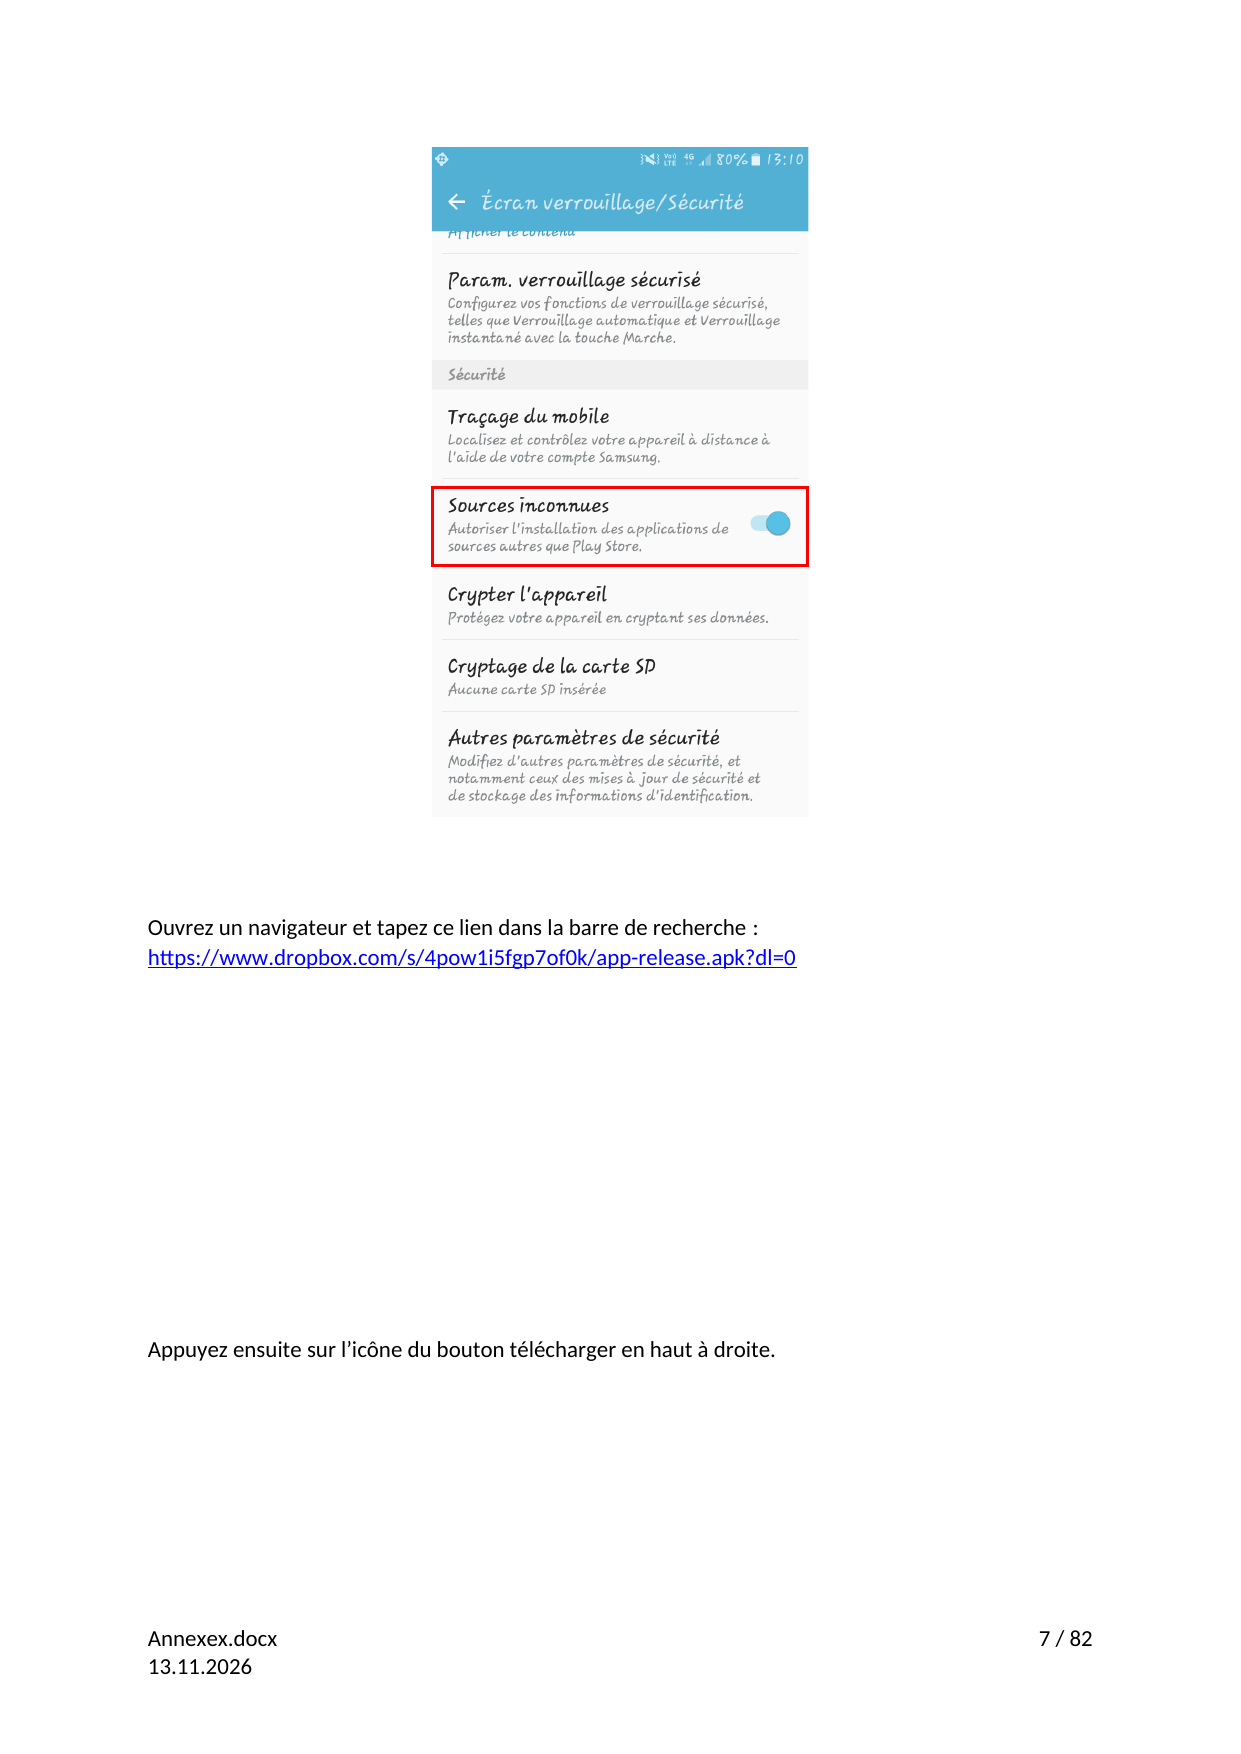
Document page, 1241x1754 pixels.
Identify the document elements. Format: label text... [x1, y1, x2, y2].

picture [434, 489, 806, 564]
text Ouvrez un navigateur et tapez ce lien dans la barre de recherche : [148, 913, 1093, 941]
picture [431, 147, 809, 486]
text Appuyez ensuite sur l’icône du bouton télécharger en haut à droite. [148, 1336, 1093, 1364]
text https://www.dropbox.com/s/4pow1i5fgp7of0k/app-release.apk?dl=0 [148, 943, 1093, 971]
picture [431, 567, 809, 817]
